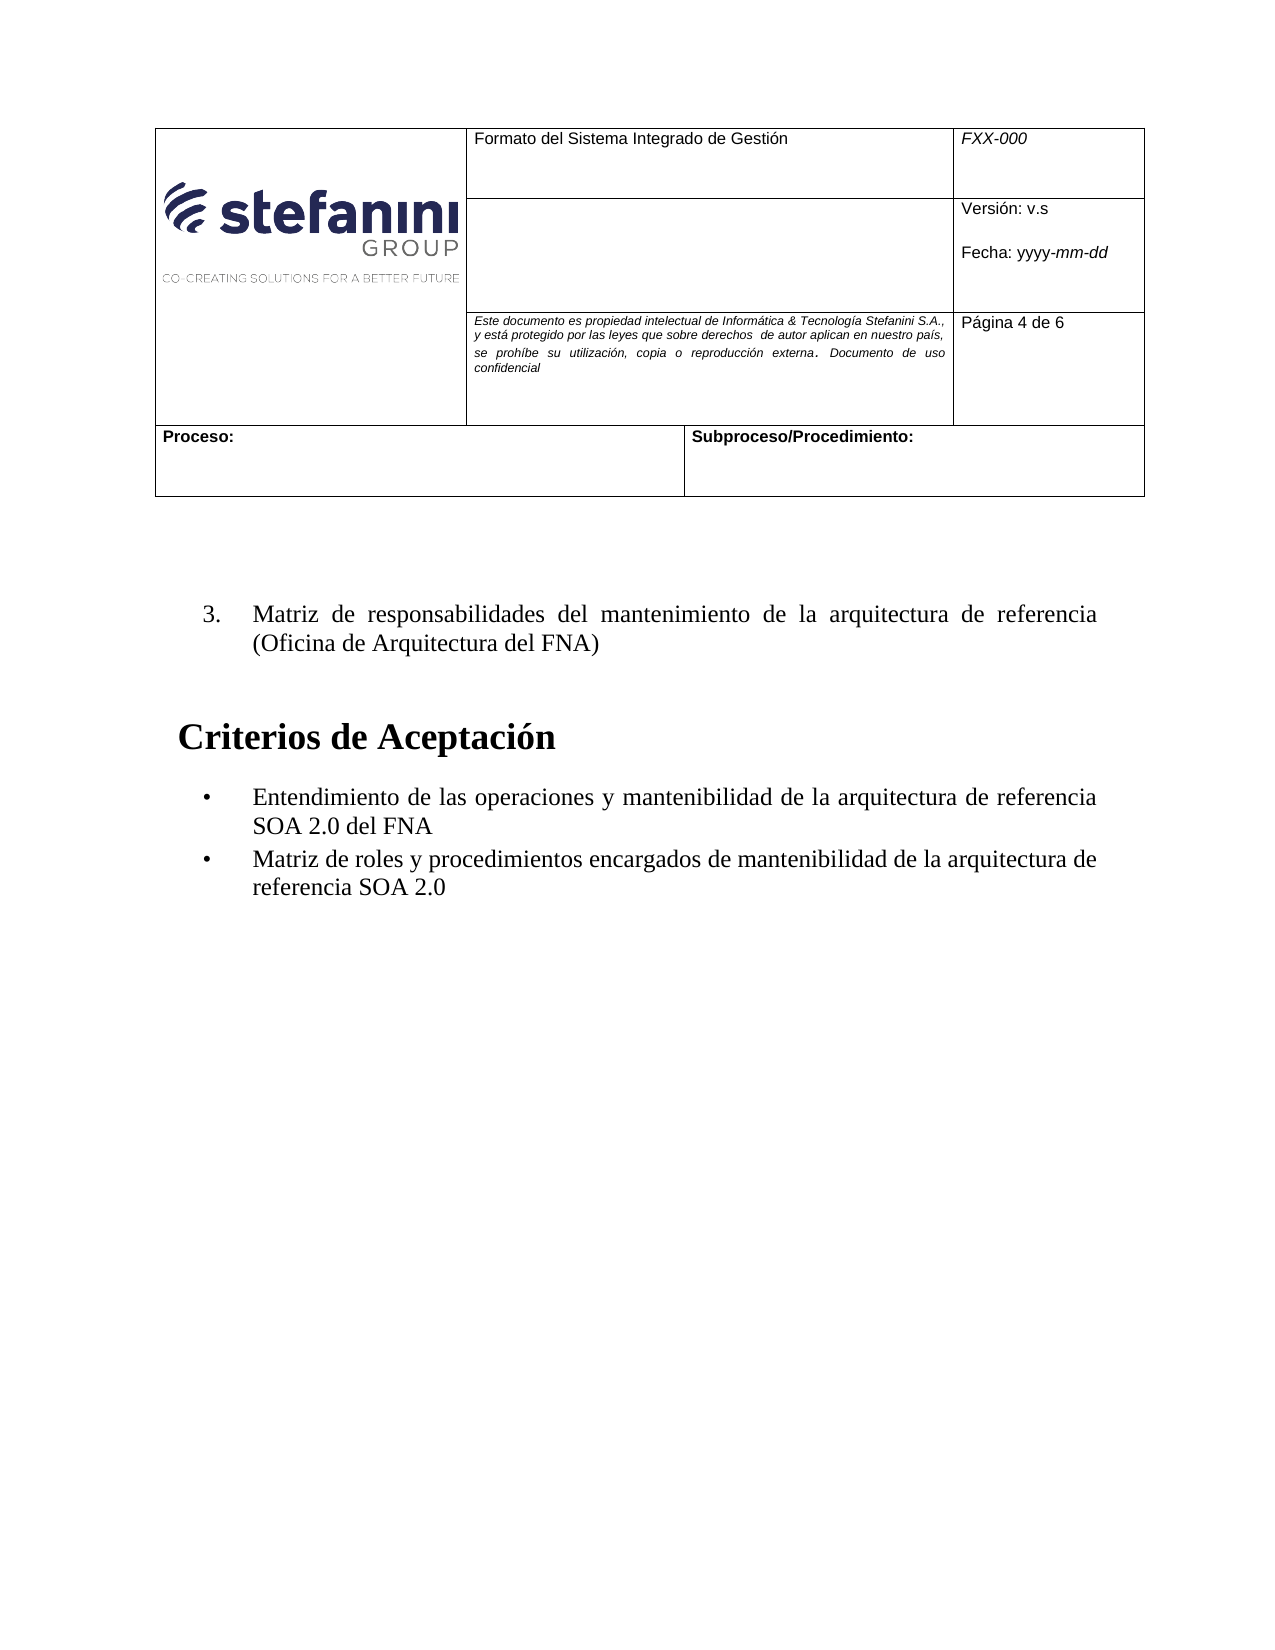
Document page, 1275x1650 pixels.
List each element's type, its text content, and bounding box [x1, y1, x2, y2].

list Entendimiento de las operaciones y mantenibilidad de la arquitectura de referencia SOA 2.0 del FNA [202, 782, 1098, 840]
picture [162, 182, 460, 286]
subtitle Criterios de Aceptación [177, 714, 1098, 757]
list Matriz de responsabilidades del mantenimiento de la arquitectura de referencia (Oficina de Arquitectura del FNA) [202, 599, 1098, 657]
list Matriz de roles y procedimientos encargados de mantenibilidad de la arquitectura de referencia SOA 2.0 [202, 844, 1098, 901]
